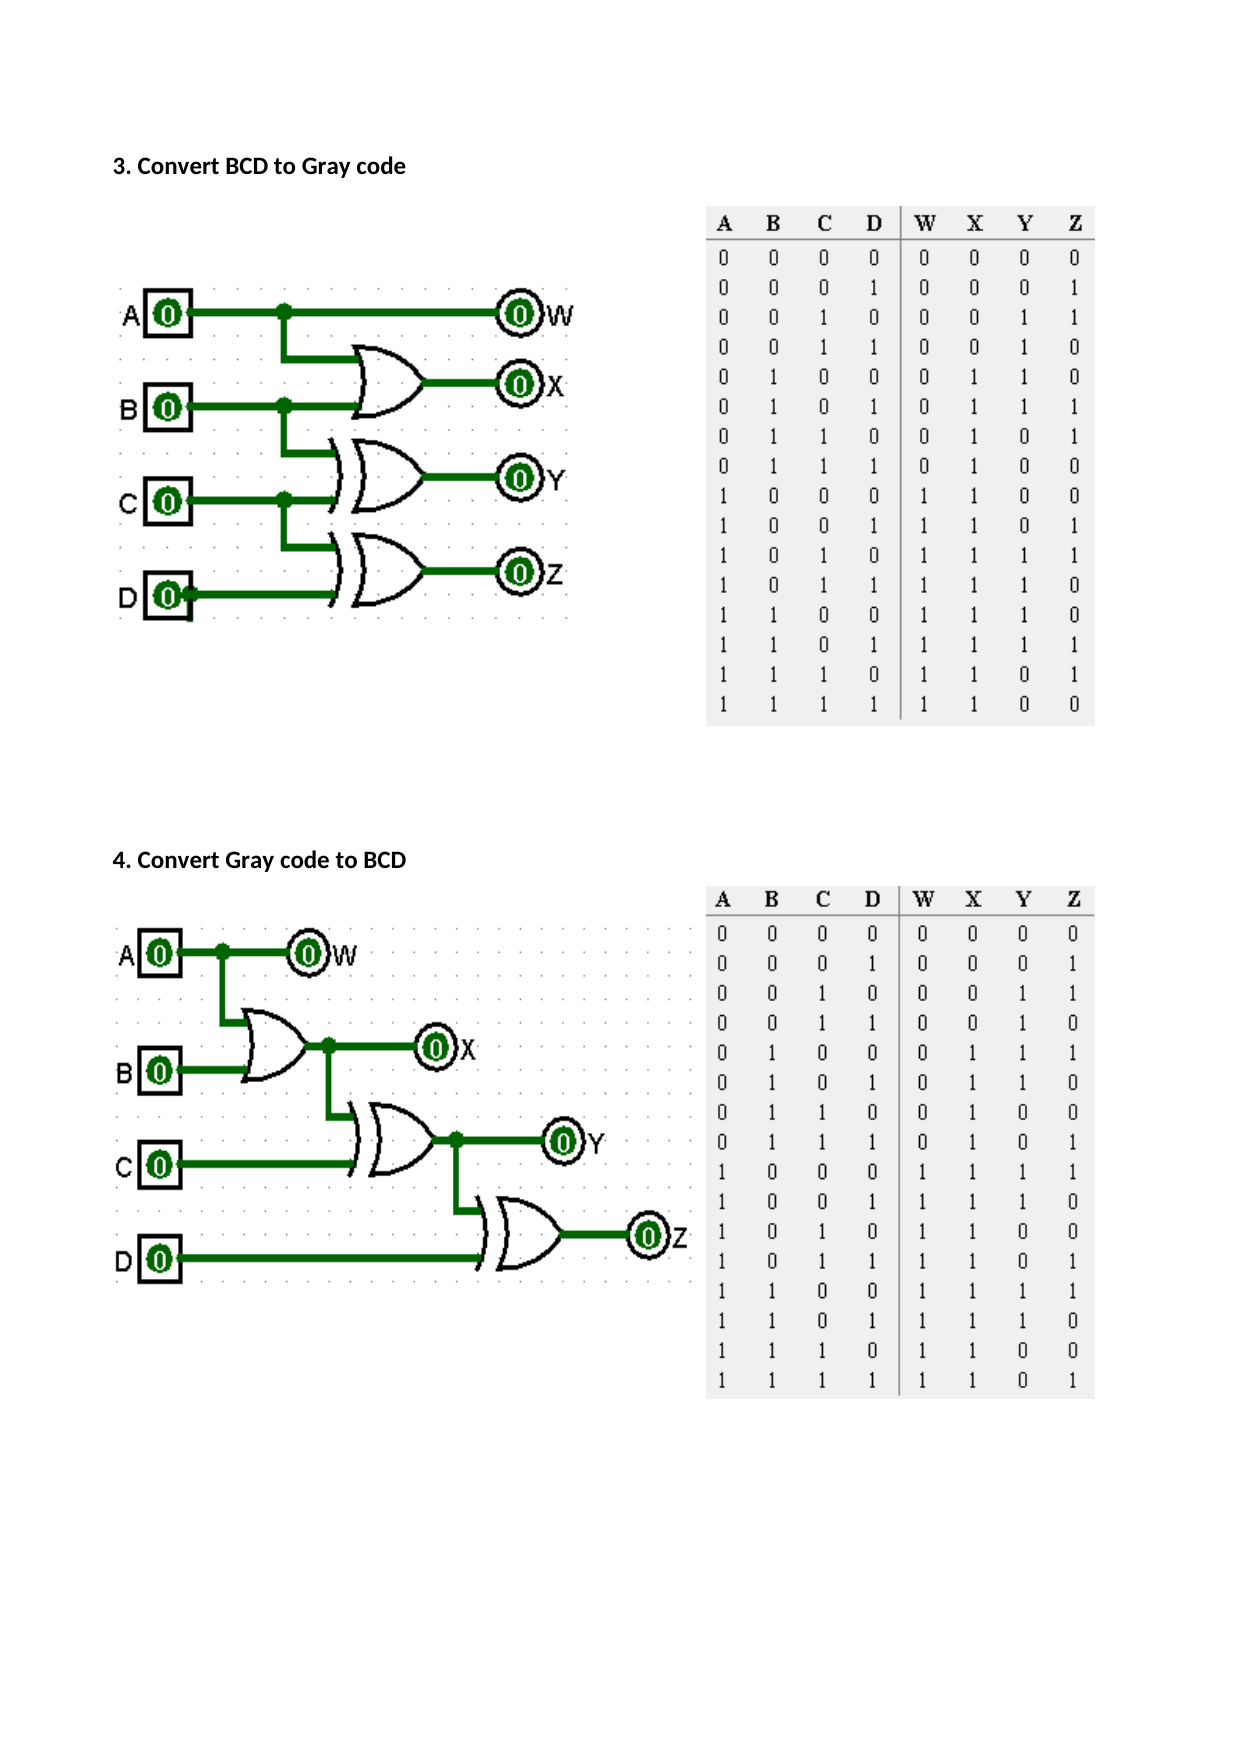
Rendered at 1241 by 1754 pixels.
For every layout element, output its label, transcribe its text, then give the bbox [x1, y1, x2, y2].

text 3. Convert BCD to Gray code [112, 150, 1128, 181]
picture [706, 206, 1095, 726]
picture [112, 922, 697, 1289]
picture [112, 279, 583, 627]
picture [706, 886, 1095, 1399]
text 4. Convert Gray code to BCD [112, 844, 1128, 874]
